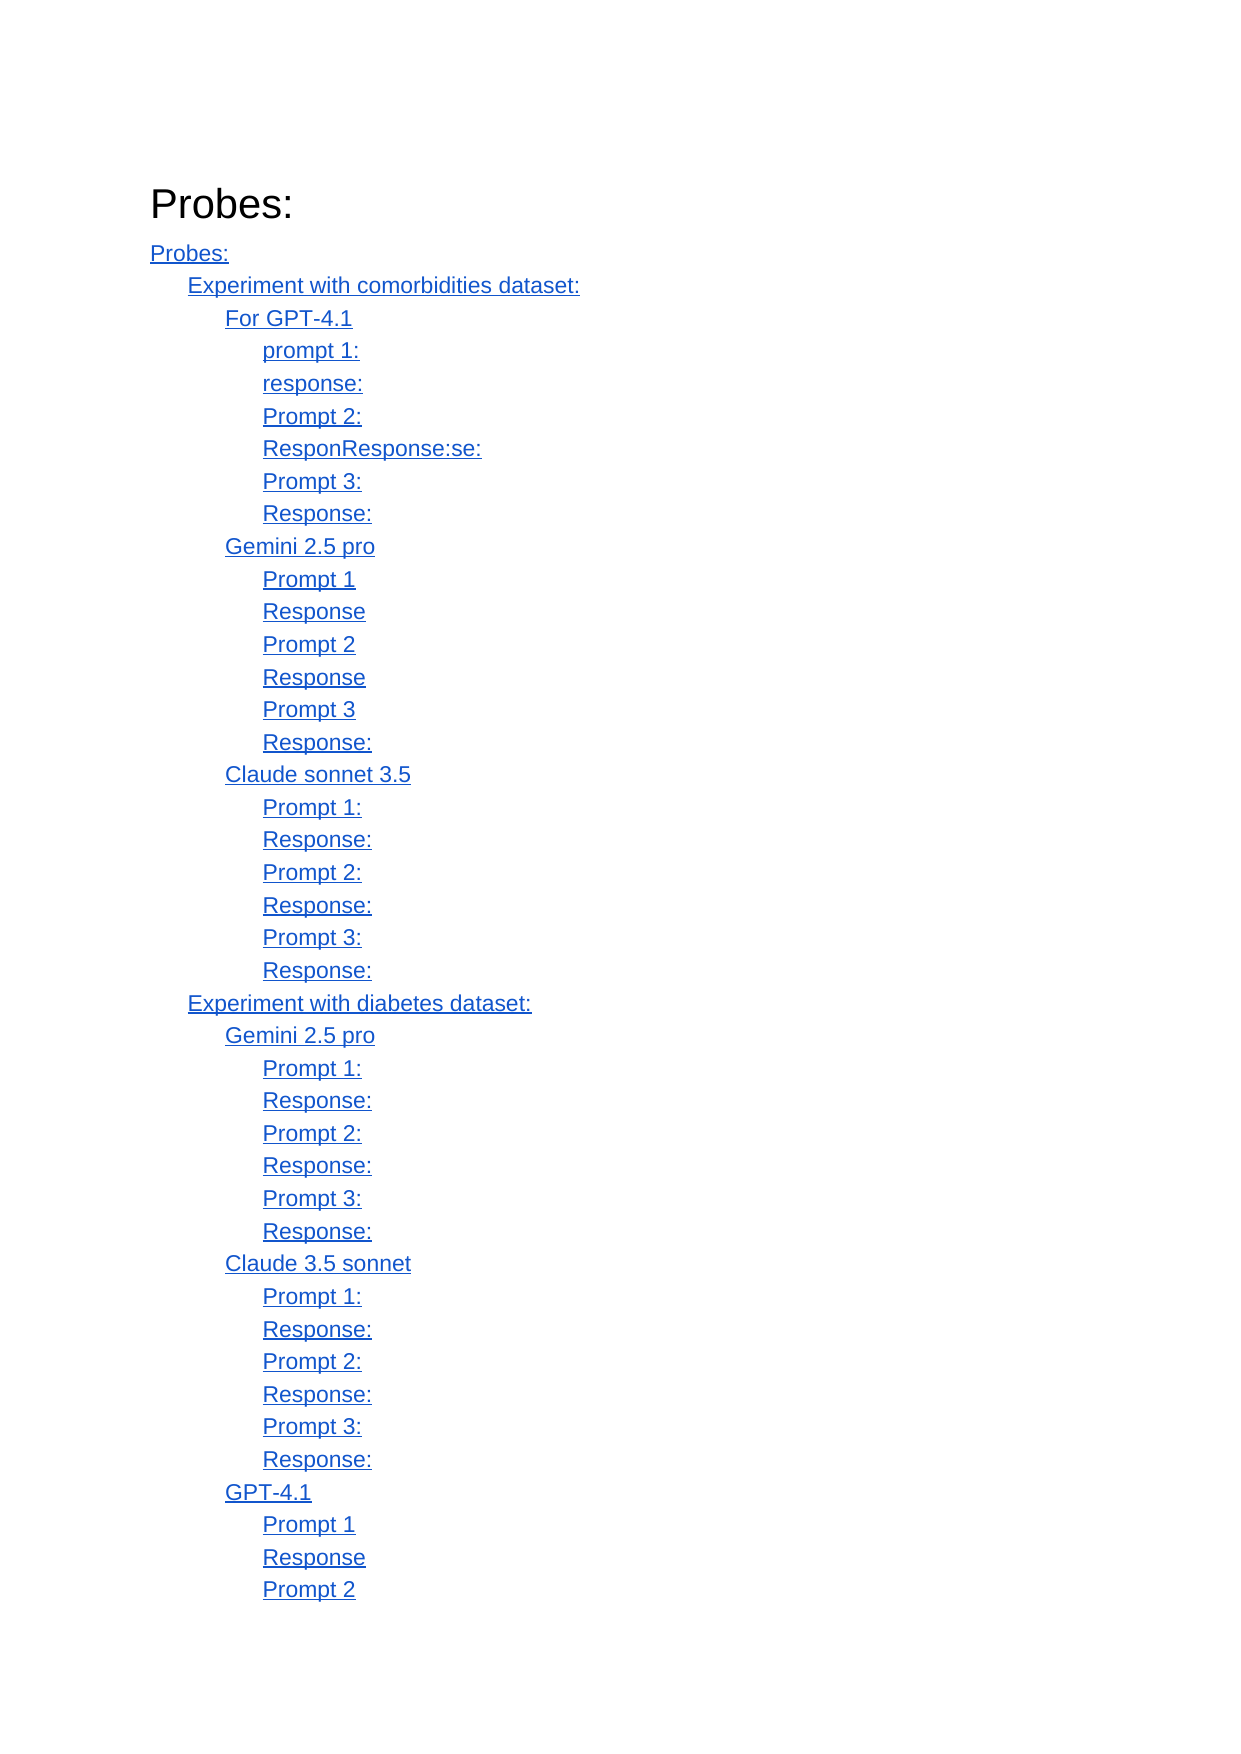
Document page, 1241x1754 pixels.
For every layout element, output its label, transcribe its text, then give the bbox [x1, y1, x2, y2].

subtitle Probes: [150, 179, 1090, 227]
